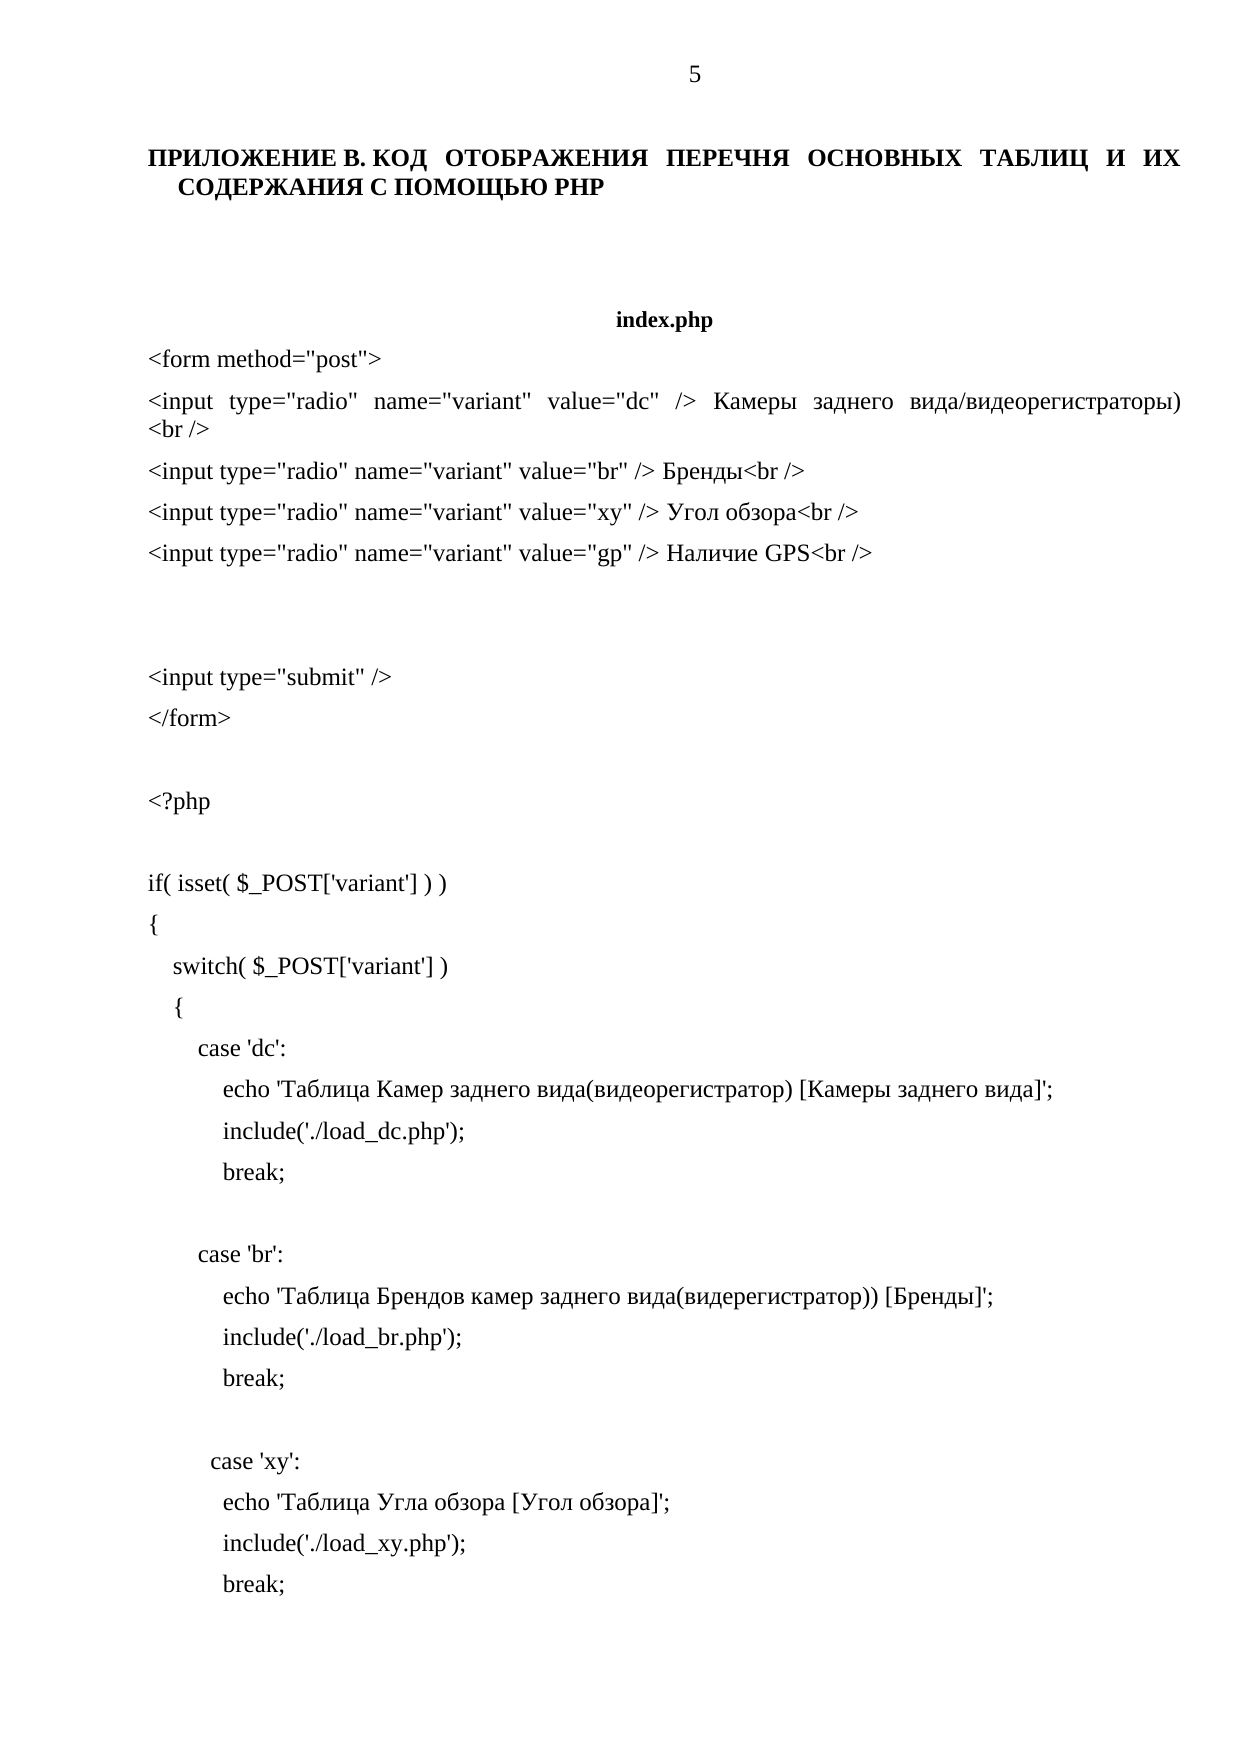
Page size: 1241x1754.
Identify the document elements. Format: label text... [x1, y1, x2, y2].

text include('./load_dc.php'); [148, 1116, 1181, 1144]
text case 'dc': [148, 1033, 1181, 1062]
text <input type="radio" name="variant" value="dc" /> Камеры заднего вида/видеорегистраторы) <br /> [148, 386, 1181, 443]
text index.php [148, 306, 1181, 332]
text { [148, 909, 1181, 938]
text <input type="radio" name="variant" value="br" /> Бренды<br /> [148, 456, 1181, 484]
subtitle ПРИЛОЖЕНИЕ B. КОД ОТОБРАЖЕНИЯ ПЕРЕЧНЯ ОСНОВНЫХ ТАБЛИЦ И ИХ СОДЕРЖАНИЯ С ПОМОЩЬЮ PHP [148, 143, 1181, 201]
text <form method="post"> [148, 344, 1181, 373]
text </form> [148, 703, 1181, 732]
text case 'xy': [148, 1446, 1181, 1474]
text echo 'Таблица Брендов камер заднего вида(видерегистратор)) [Бренды]'; [148, 1281, 1181, 1309]
text break; [148, 1363, 1181, 1392]
text include('./load_br.php'); [148, 1322, 1181, 1351]
text case 'br': [148, 1239, 1181, 1268]
text { [148, 992, 1181, 1021]
text if( isset( $_POST['variant'] ) ) [148, 868, 1181, 897]
text <?php [148, 786, 1181, 814]
text <input type="radio" name="variant" value="gp" /> Наличие GPS<br /> [148, 538, 1181, 567]
text echo 'Таблица Камер заднего вида(видеорегистратор) [Камеры заднего вида]'; [148, 1074, 1181, 1103]
text include('./load_xy.php'); [148, 1528, 1181, 1557]
text switch( $_POST['variant'] ) [148, 951, 1181, 979]
text <input type="submit" /> [148, 662, 1181, 691]
text echo 'Таблица Угла обзора [Угол обзора]'; [148, 1487, 1181, 1516]
text break; [148, 1569, 1181, 1598]
text break; [148, 1157, 1181, 1186]
text <input type="radio" name="variant" value="xy" /> Угол обзора<br /> [148, 497, 1181, 526]
